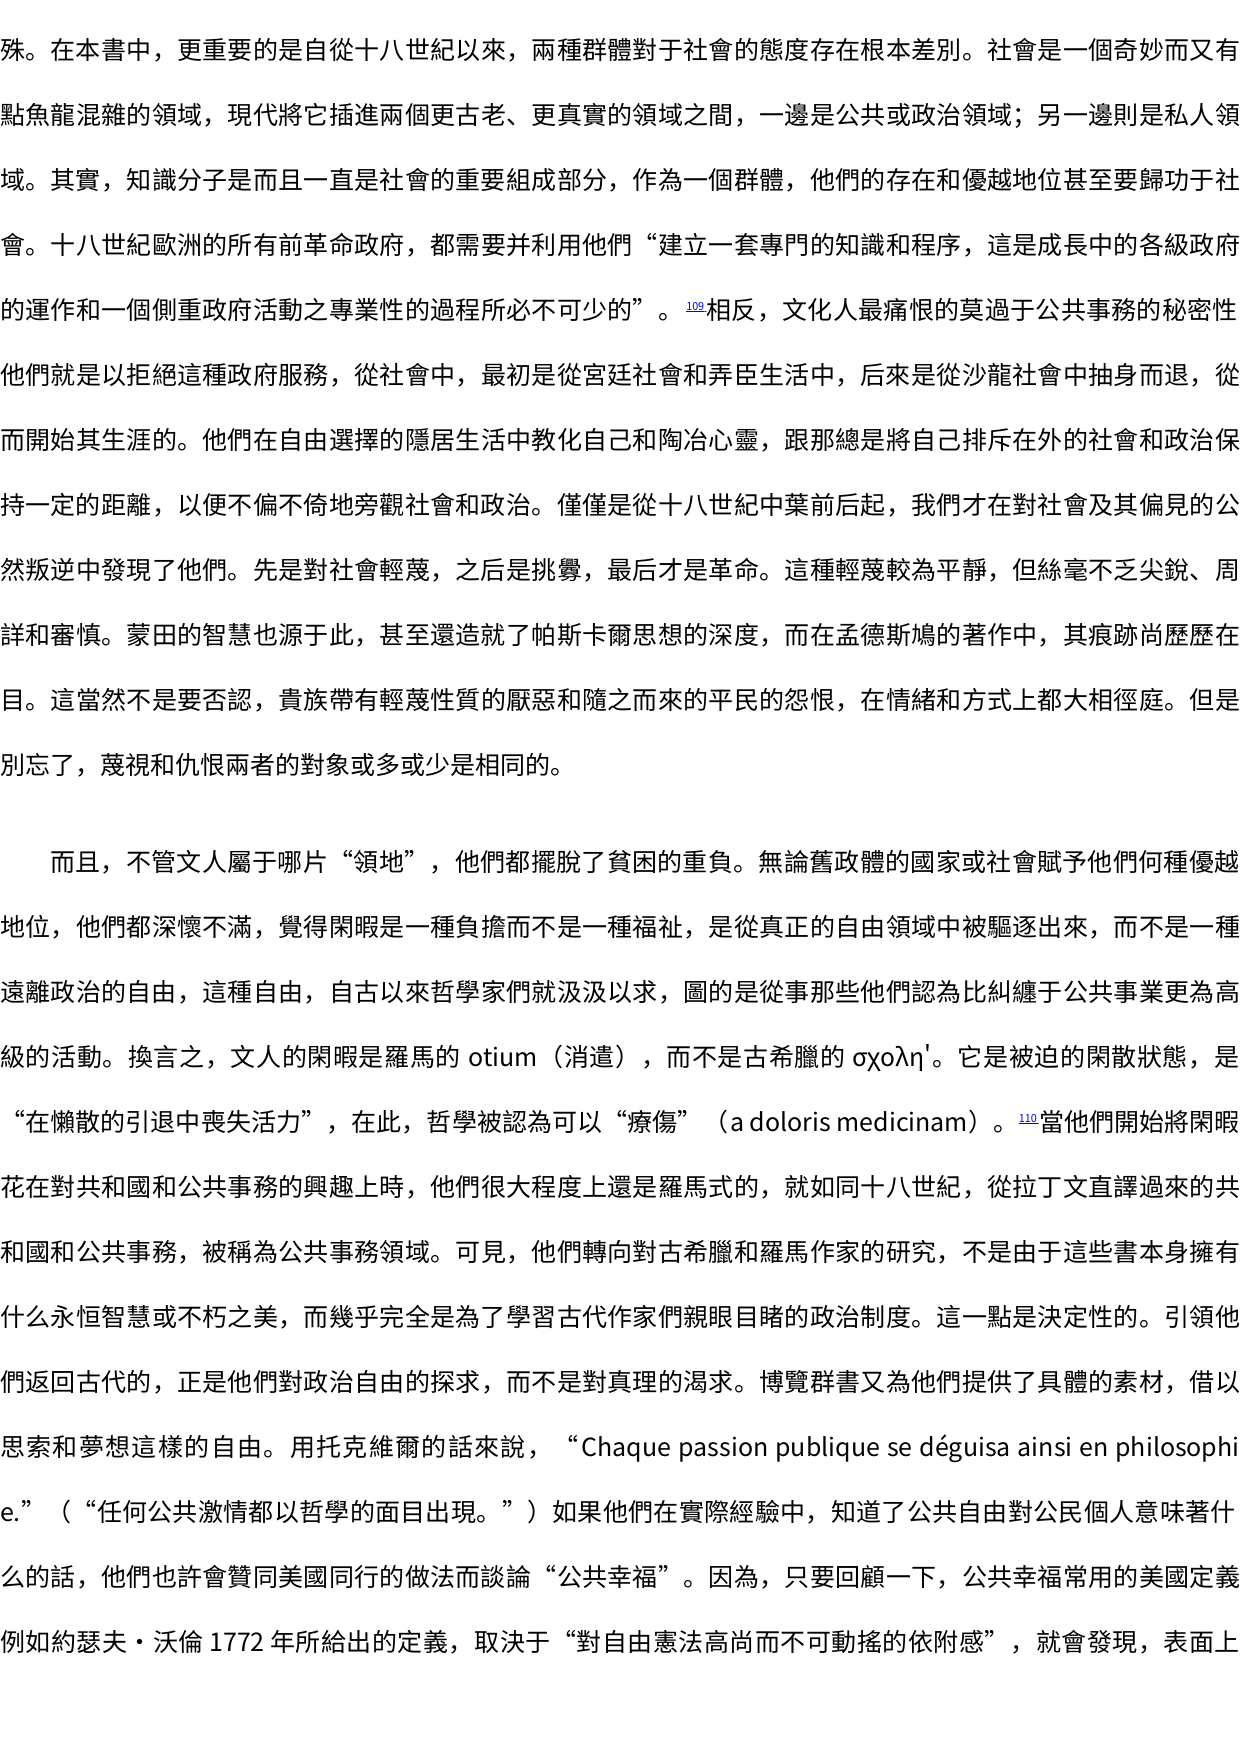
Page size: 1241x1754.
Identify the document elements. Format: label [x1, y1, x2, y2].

text [0, 16, 1240, 796]
text [0, 828, 1240, 1673]
